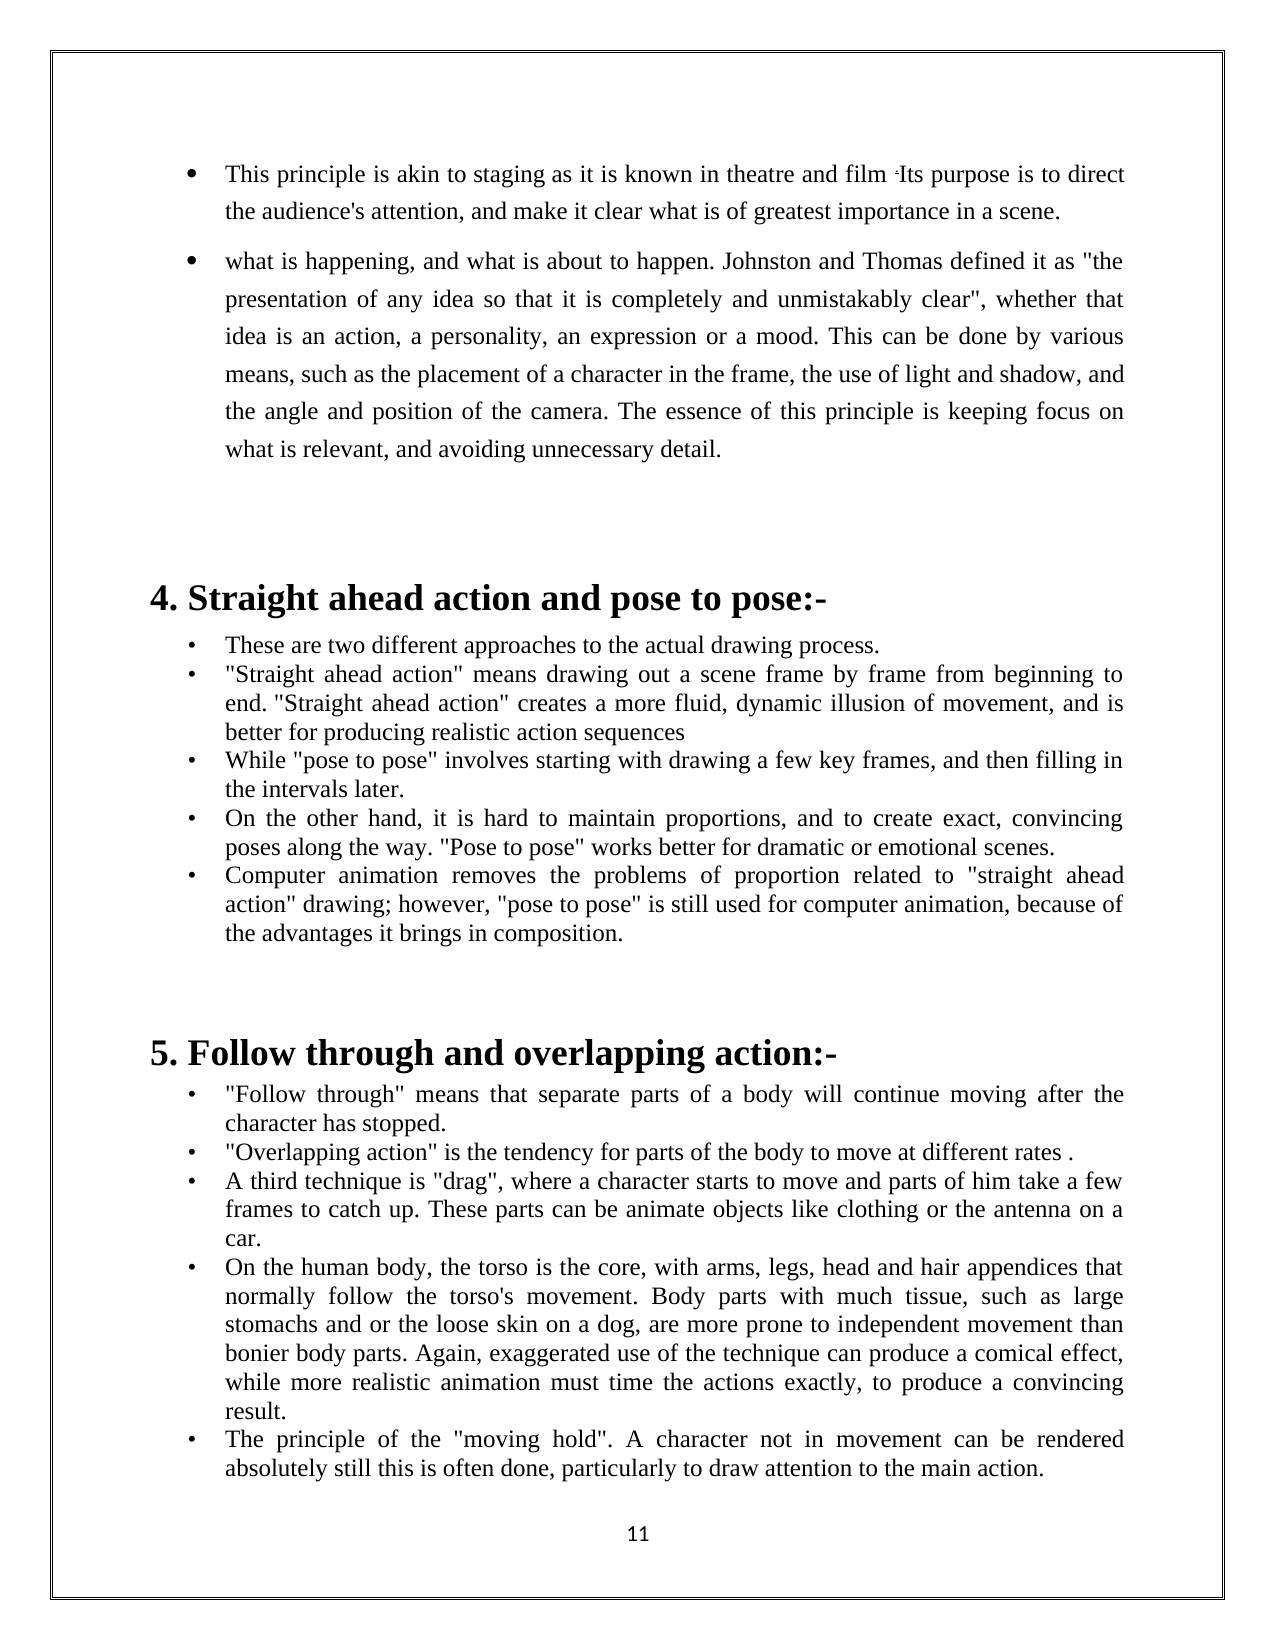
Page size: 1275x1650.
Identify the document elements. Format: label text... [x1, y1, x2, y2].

list A third technique is "drag", where a character starts to move and parts of him take a few frames to catch up. These parts can be animate objects like clothing or the antenna on a car. [187, 1166, 1125, 1252]
list "Overlapping action" is the tendency for parts of the body to move at different rates . [187, 1137, 1125, 1166]
text 4. Straight ahead action and pose to pose:- [150, 575, 1125, 618]
list This principle is akin to staging as it is known in theatre and film .Its purpose is to direct the audience's attention, and make it clear what is of greatest importance in a scene. [187, 150, 1125, 225]
list On the human body, the torso is the core, with arms, legs, head and hair appendices that normally follow the torso's movement. Body parts with much tissue, such as large stomachs and or the loose skin on a dog, are more prone to independent movement than bonier body parts. Again, exaggerated use of the technique can produce a comical effect, while more realistic animation must time the actions exactly, to produce a convincing result. [187, 1252, 1125, 1424]
list what is happening, and what is about to happen. Johnston and Thomas defined it as "the presentation of any idea so that it is completely and unmistakably clear", whether that idea is an action, a personality, an expression or a mood. This can be done by various means, such as the placement of a character in the frame, the use of light and shadow, and the angle and position of the camera. The essence of this principle is keeping focus on what is relevant, and avoiding unnecessary detail. [187, 237, 1125, 462]
list On the other hand, it is hard to maintain proportions, and to create exact, convincing poses along the way. "Pose to pose" works better for dramatic or emotional scenes. [187, 803, 1125, 861]
list While "pose to pose" involves starting with drawing a few key frames, and then filling in the intervals later. [187, 746, 1125, 803]
list "Straight ahead action" means drawing out a scene frame by frame from beginning to end. "Straight ahead action" creates a more fluid, dynamic illusion of movement, and is better for producing realistic action sequences [187, 659, 1125, 746]
list The principle of the "moving hold". A character not in movement can be rendered absolutely still this is often done, particularly to draw attention to the main action. [187, 1424, 1125, 1482]
list "Follow through" means that separate parts of a body will continue moving after the character has stopped. [187, 1079, 1125, 1137]
list These are two different approaches to the actual drawing process. [187, 631, 1125, 659]
subtitle 5. Follow through and overlapping action:- [150, 1030, 1125, 1073]
list Computer animation removes the problems of proportion related to "straight ahead action" drawing; however, "pose to pose" is still used for computer animation, because of the advantages it brings in composition. [187, 861, 1125, 947]
